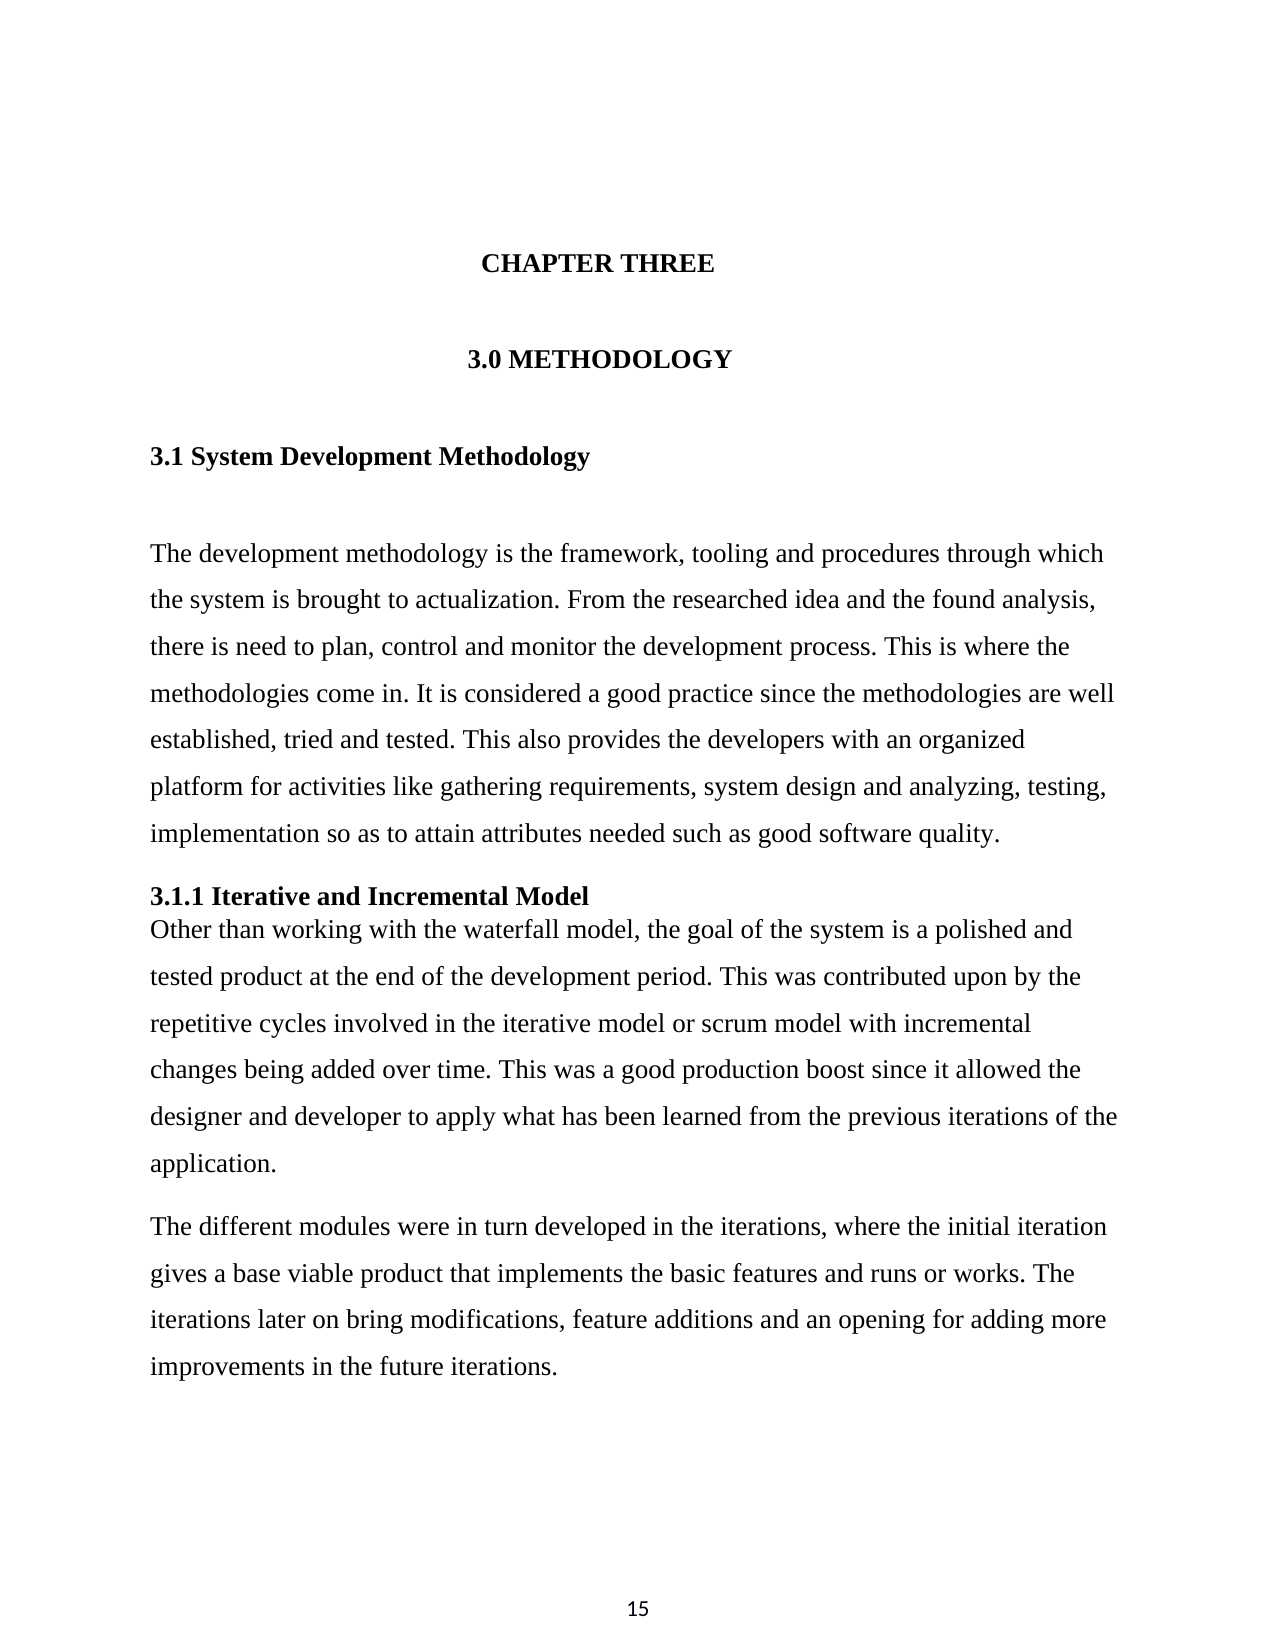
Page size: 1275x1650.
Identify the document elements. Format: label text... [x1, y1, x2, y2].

text The development methodology is the framework, tooling and procedures through which the system is brought to actualization. From the researched idea and the found analysis, there is need to plan, control and monitor the development process. This is where the methodologies come in. It is considered a good practice since the methodologies are well established, tried and tested. This also provides the developers with an organized platform for activities like gathering requirements, system design and analyzing, testing, implementation so as to attain attributes needed such as good software quality. [150, 537, 1125, 848]
subtitle CHAPTER THREE [150, 247, 1125, 278]
subtitle 3.0 METHODOLOGY [150, 343, 1125, 374]
subtitle 3.1.1 Iterative and Incremental Model [150, 880, 1125, 911]
text Other than working with the waterfall model, the goal of the system is a polished and tested product at the end of the development period. This was contributed upon by the repetitive cycles involved in the iterative model or scrum model with incremental changes being added over time. This was a good production boost since it allowed the designer and developer to apply what has been learned from the previous iterations of the application. [150, 913, 1125, 1178]
text The different modules were in turn developed in the iterations, where the initial iteration gives a base viable product that implements the basic features and runs or works. The iterations later on bring modifications, feature additions and an opening for adding more improvements in the future iterations. [150, 1210, 1125, 1381]
subtitle 3.1 System Development Methodology [150, 440, 1125, 471]
